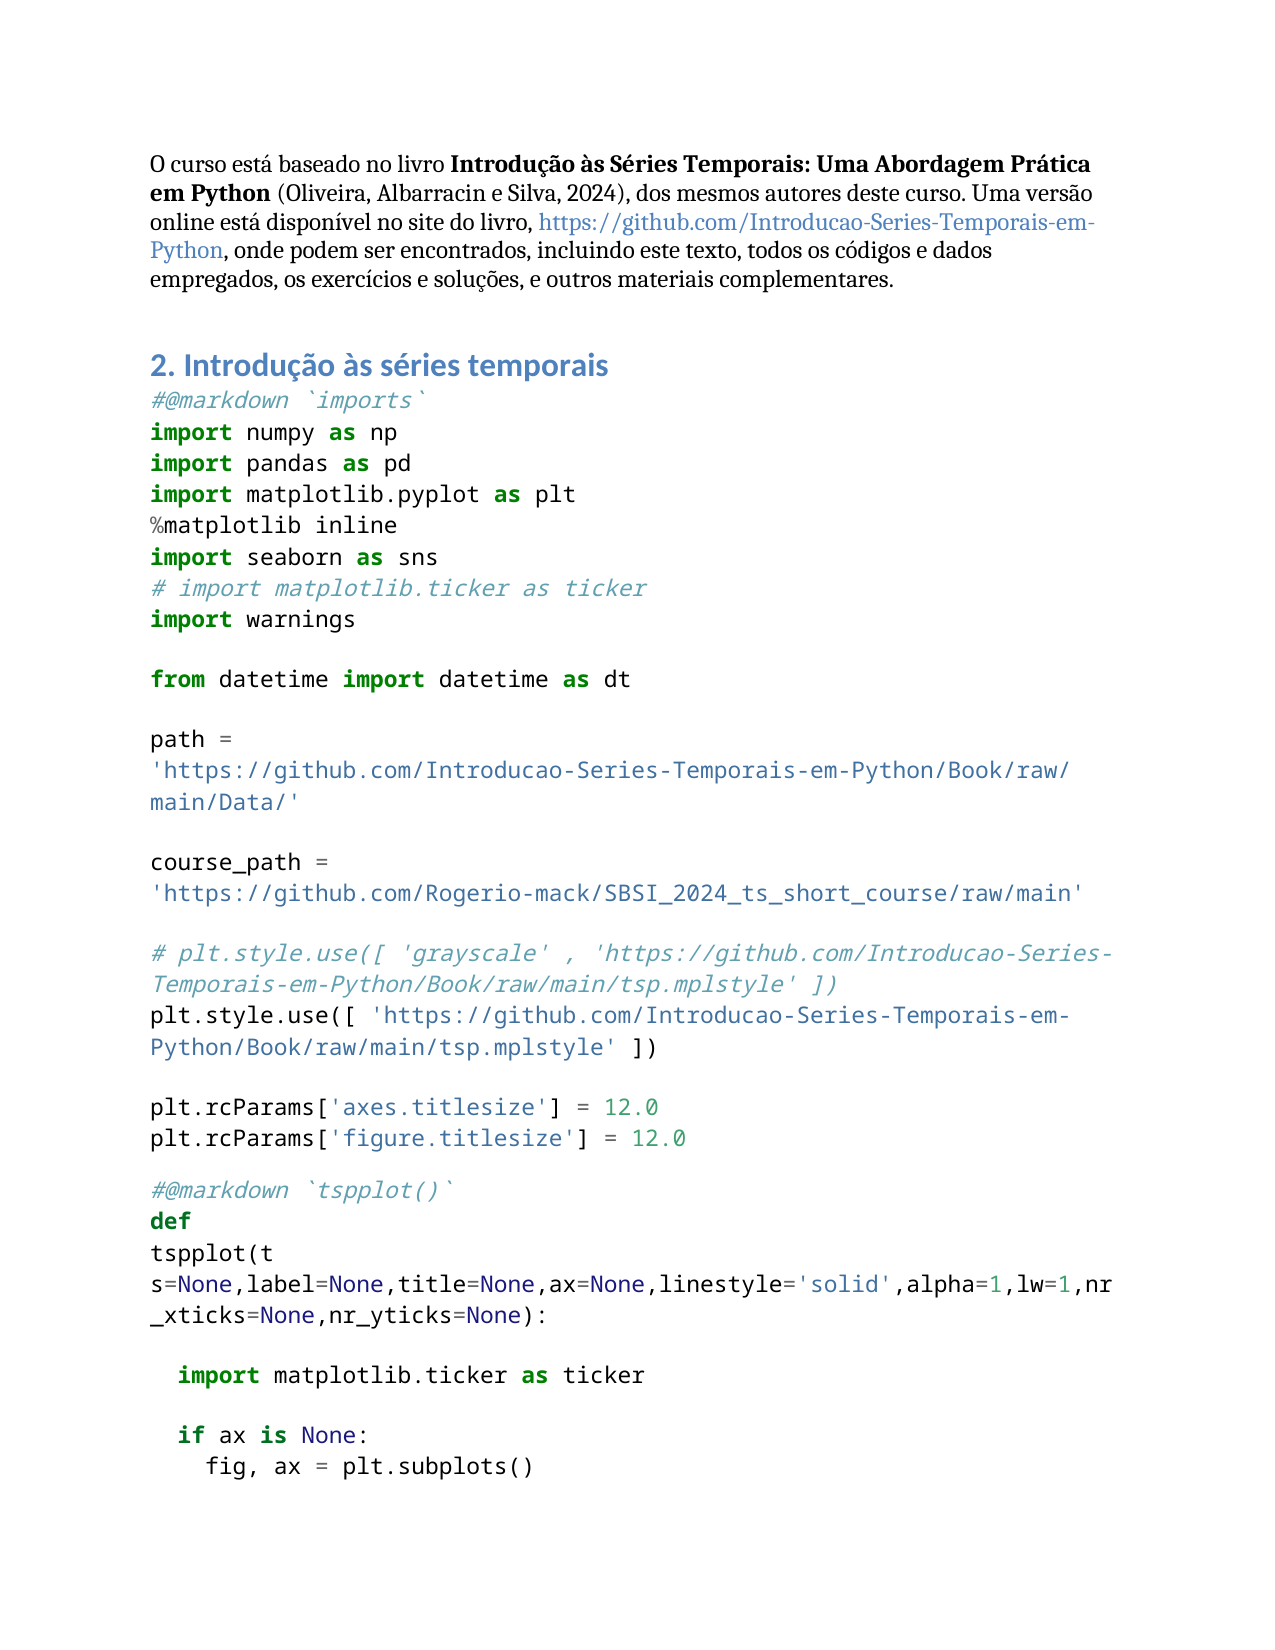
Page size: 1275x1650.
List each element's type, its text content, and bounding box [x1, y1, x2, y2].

text #@markdown `imports` import numpy as np import pandas as pd import matplotlib.pyplot as plt %matplotlib inline import seaborn as sns # import matplotlib.ticker as ticker import warnings from datetime import datetime as dt path = 'https://github.com/Introducao-Series-Temporais-em-Python/Book/raw/main/Data/' course_path = 'https://github.com/Rogerio-mack/SBSI_2024_ts_short_course/raw/main' # plt.style.use([ 'grayscale' , 'https://github.com/Introducao-Series-Temporais-em-Python/Book/raw/main/tsp.mplstyle' ]) plt.style.use([ 'https://github.com/Introducao-Series-Temporais-em-Python/Book/raw/main/tsp.mplstyle' ]) plt.rcParams['axes.titlesize'] = 12.0 plt.rcParams['figure.titlesize'] = 12.0 [150, 384, 1125, 1153]
subtitle 2. Introdução às séries temporais [150, 344, 1125, 384]
text O curso está baseado no livro Introdução às Séries Temporais: Uma Abordagem Prática em Python (Oliveira, Albarracin e Silva, 2024), dos mesmos autores deste curso. Uma versão online está disponível no site do livro, https://github.com/Introducao-Series-Temporais-em-Python, onde podem ser encontrados, incluindo este texto, todos os códigos e dados empregados, os exercícios e soluções, e outros materiais complementares. [150, 150, 1125, 294]
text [150, 1174, 1125, 1482]
